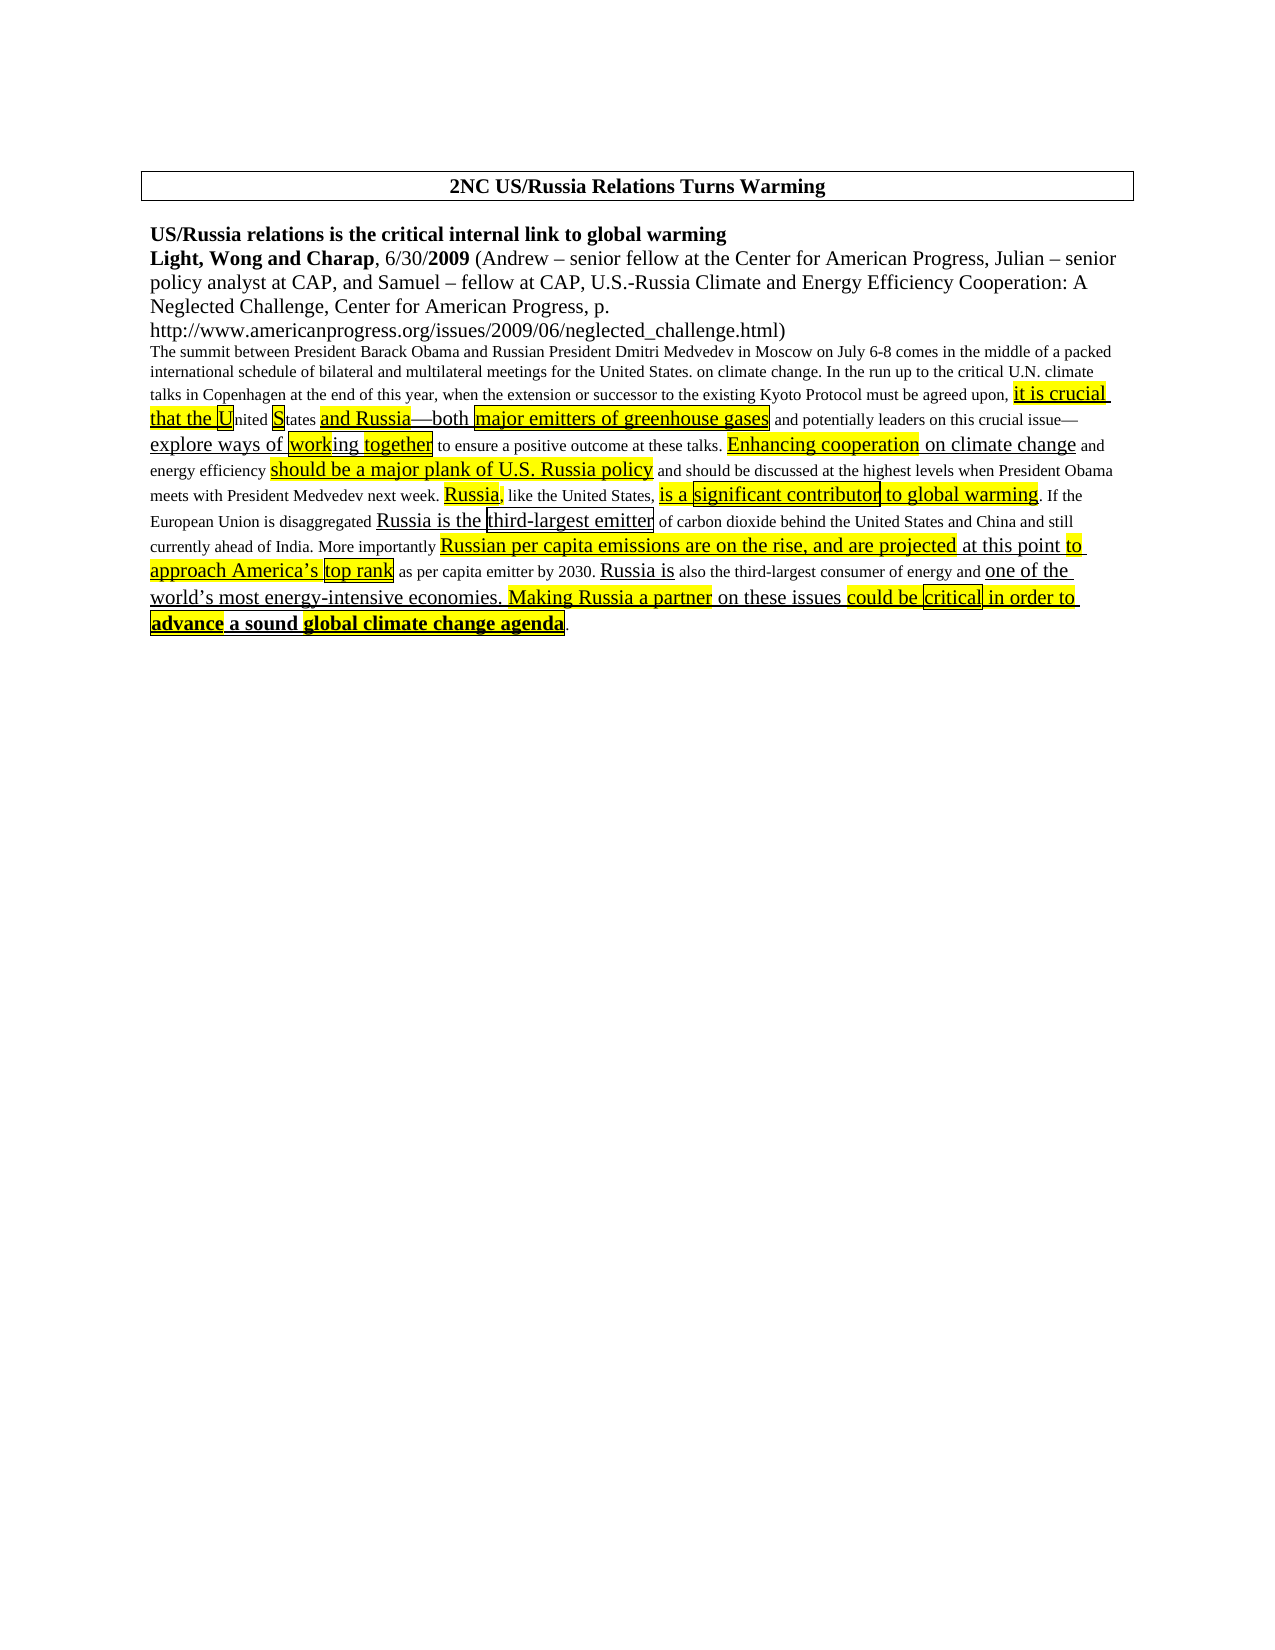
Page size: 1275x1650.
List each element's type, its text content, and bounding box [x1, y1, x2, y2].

subtitle US/Russia relations is the critical internal link to global warming [150, 222, 1125, 246]
text Light, Wong and Charap, 6/30/2009 (Andrew – senior fellow at the Center for American Progress, Julian – senior policy analyst at CAP, and Samuel – fellow at CAP, U.S.-Russia Climate and Energy Efficiency Cooperation: A Neglected Challenge, Center for American Progress, p. http://www.americanprogress.org/issues/2009/06/neglected_challenge.html) [150, 246, 1125, 342]
subtitle 2NC US/Russia Relations Turns Warming [142, 172, 1133, 200]
text The summit between President Barack Obama and Russian President Dmitri Medvedev in Moscow on July 6-8 comes in the middle of a packed international schedule of bilateral and multilateral meetings for the United States. on climate change. In the run up to the critical U.N. climate talks in Copenhagen at the end of this year, when the extension or successor to the existing Kyoto Protocol must be agreed upon, it is crucial that the United States and Russia—both major emitters of greenhouse gases and potentially leaders on this crucial issue—explore ways of working together to ensure a positive outcome at these talks. Enhancing cooperation on climate change and energy efficiency should be a major plank of U.S. Russia policy and should be discussed at the highest levels when President Obama meets with President Medvedev next week. Russia, like the United States, is a significant contributor to global warming. If the European Union is disaggregated Russia is the third-largest emitter of carbon dioxide behind the United States and China and still currently ahead of India. More importantly Russian per capita emissions are on the rise, and are projected at this point to approach America’s top rank as per capita emitter by 2030. Russia is also the third-largest consumer of energy and one of the world’s most energy-intensive economies. Making Russia a partner on these issues could be critical in order to advance a sound global climate change agenda. [150, 342, 1125, 636]
